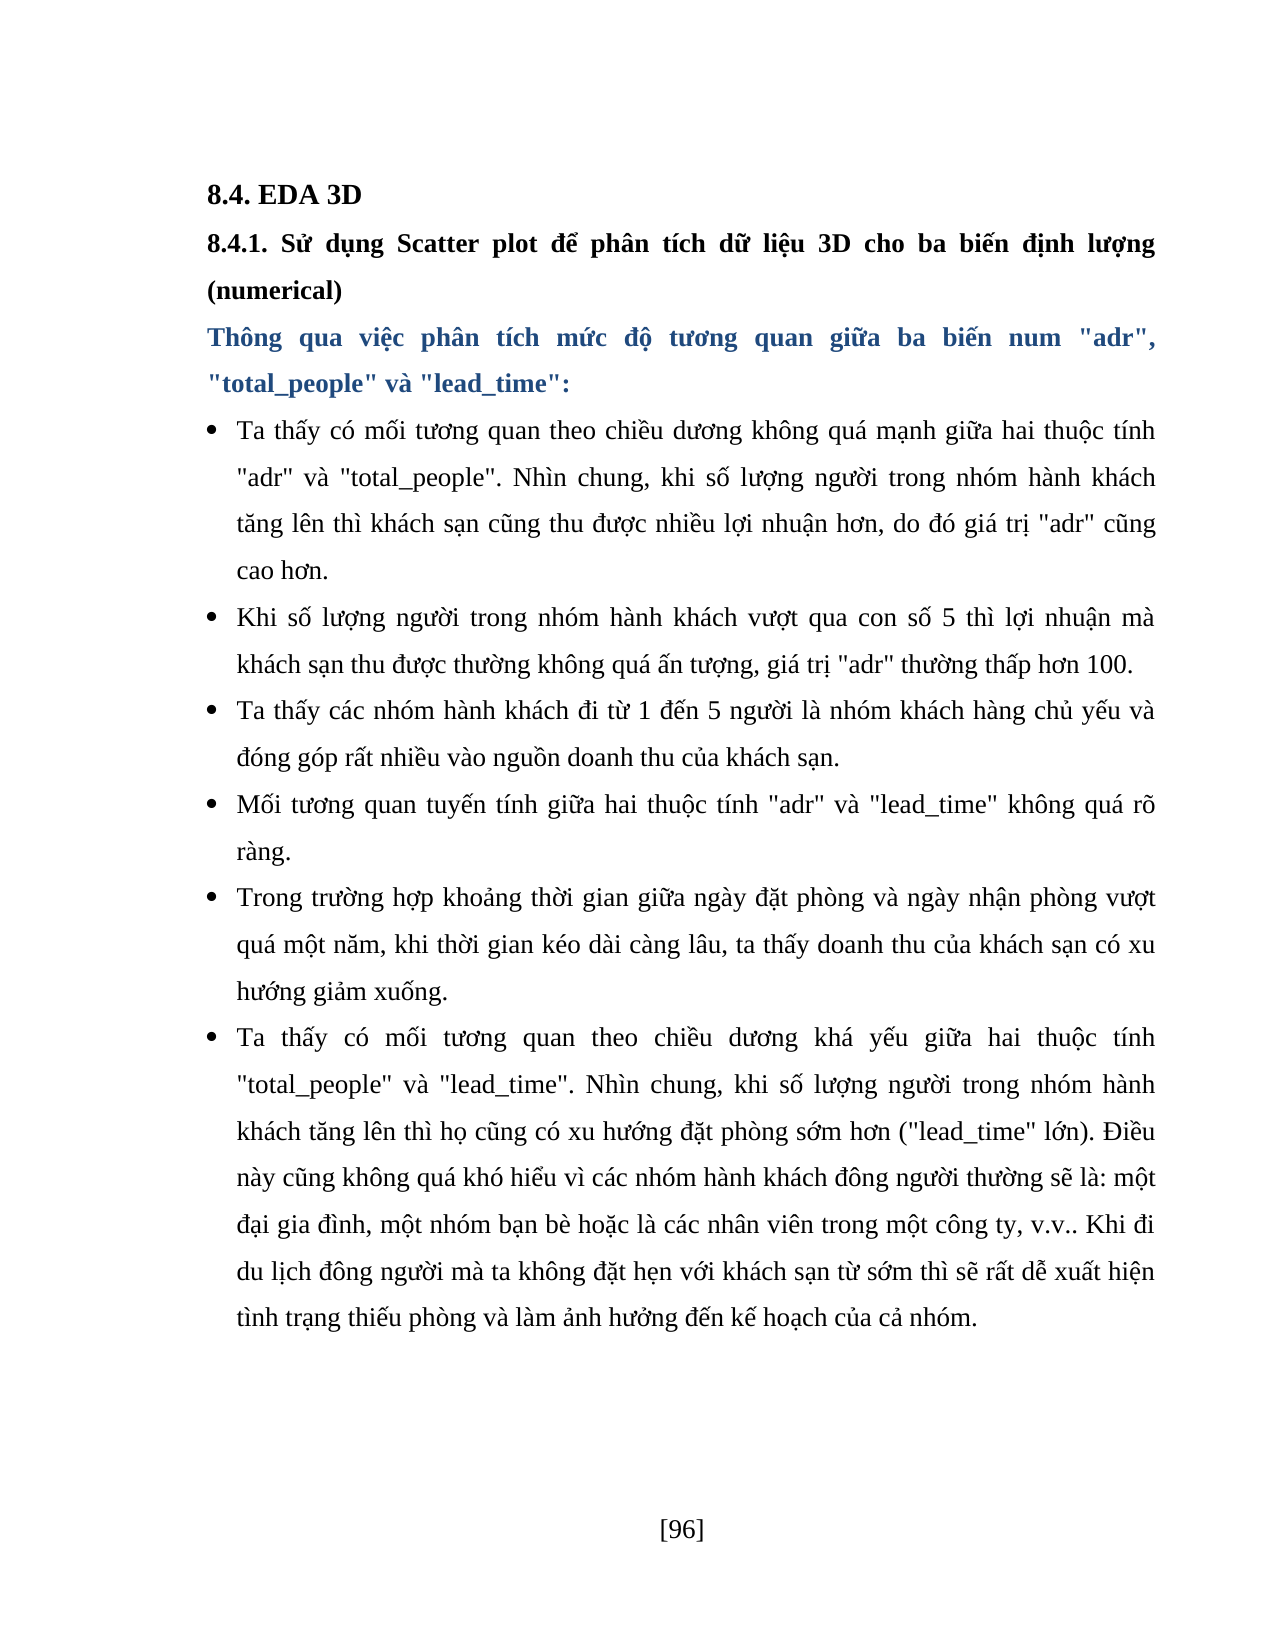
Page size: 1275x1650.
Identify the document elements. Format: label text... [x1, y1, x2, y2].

list Khi số lượng người trong nhóm hành khách vượt qua con số 5 thì lợi nhuận mà khách sạn thu được thường không quá ấn tượng, giá trị "adr" thường thấp hơn 100. [207, 601, 1157, 679]
subtitle 8.4.1. Sử dụng Scatter plot để phân tích dữ liệu 3D cho ba biến định lượng (numerical) [207, 227, 1157, 305]
list Ta thấy các nhóm hành khách đi từ 1 đến 5 người là nhóm khách hàng chủ yếu và đóng góp rất nhiều vào nguồn doanh thu của khách sạn. [207, 694, 1157, 772]
list Mối tương quan tuyến tính giữa hai thuộc tính "adr" và "lead_time" không quá rõ ràng. [207, 788, 1157, 866]
subtitle Thông qua việc phân tích mức độ tương quan giữa ba biến num "adr", "total_people" và "lead_time": [207, 321, 1157, 399]
list Trong trường hợp khoảng thời gian giữa ngày đặt phòng và ngày nhận phòng vượt quá một năm, khi thời gian kéo dài càng lâu, ta thấy doanh thu của khách sạn có xu hướng giảm xuống. [207, 881, 1157, 1006]
list Ta thấy có mối tương quan theo chiều dương khá yếu giữa hai thuộc tính "total_people" và "lead_time". Nhìn chung, khi số lượng người trong nhóm hành khách tăng lên thì họ cũng có xu hướng đặt phòng sớm hơn ("lead_time" lớn). Điều này cũng không quá khó hiểu vì các nhóm hành khách đông người thường sẽ là: một đại gia đình, một nhóm bạn bè hoặc là các nhân viên trong một công ty, v.v.. Khi đi du lịch đông người mà ta không đặt hẹn với khách sạn từ sớm thì sẽ rất dễ xuất hiện tình trạng thiếu phòng và làm ảnh hưởng đến kế hoạch của cả nhóm. [207, 1021, 1157, 1333]
list Ta thấy có mối tương quan theo chiều dương không quá mạnh giữa hai thuộc tính "adr" và "total_people". Nhìn chung, khi số lượng người trong nhóm hành khách tăng lên thì khách sạn cũng thu được nhiều lợi nhuận hơn, do đó giá trị "adr" cũng cao hơn. [207, 414, 1157, 585]
subtitle 8.4. EDA 3D [207, 177, 1157, 211]
